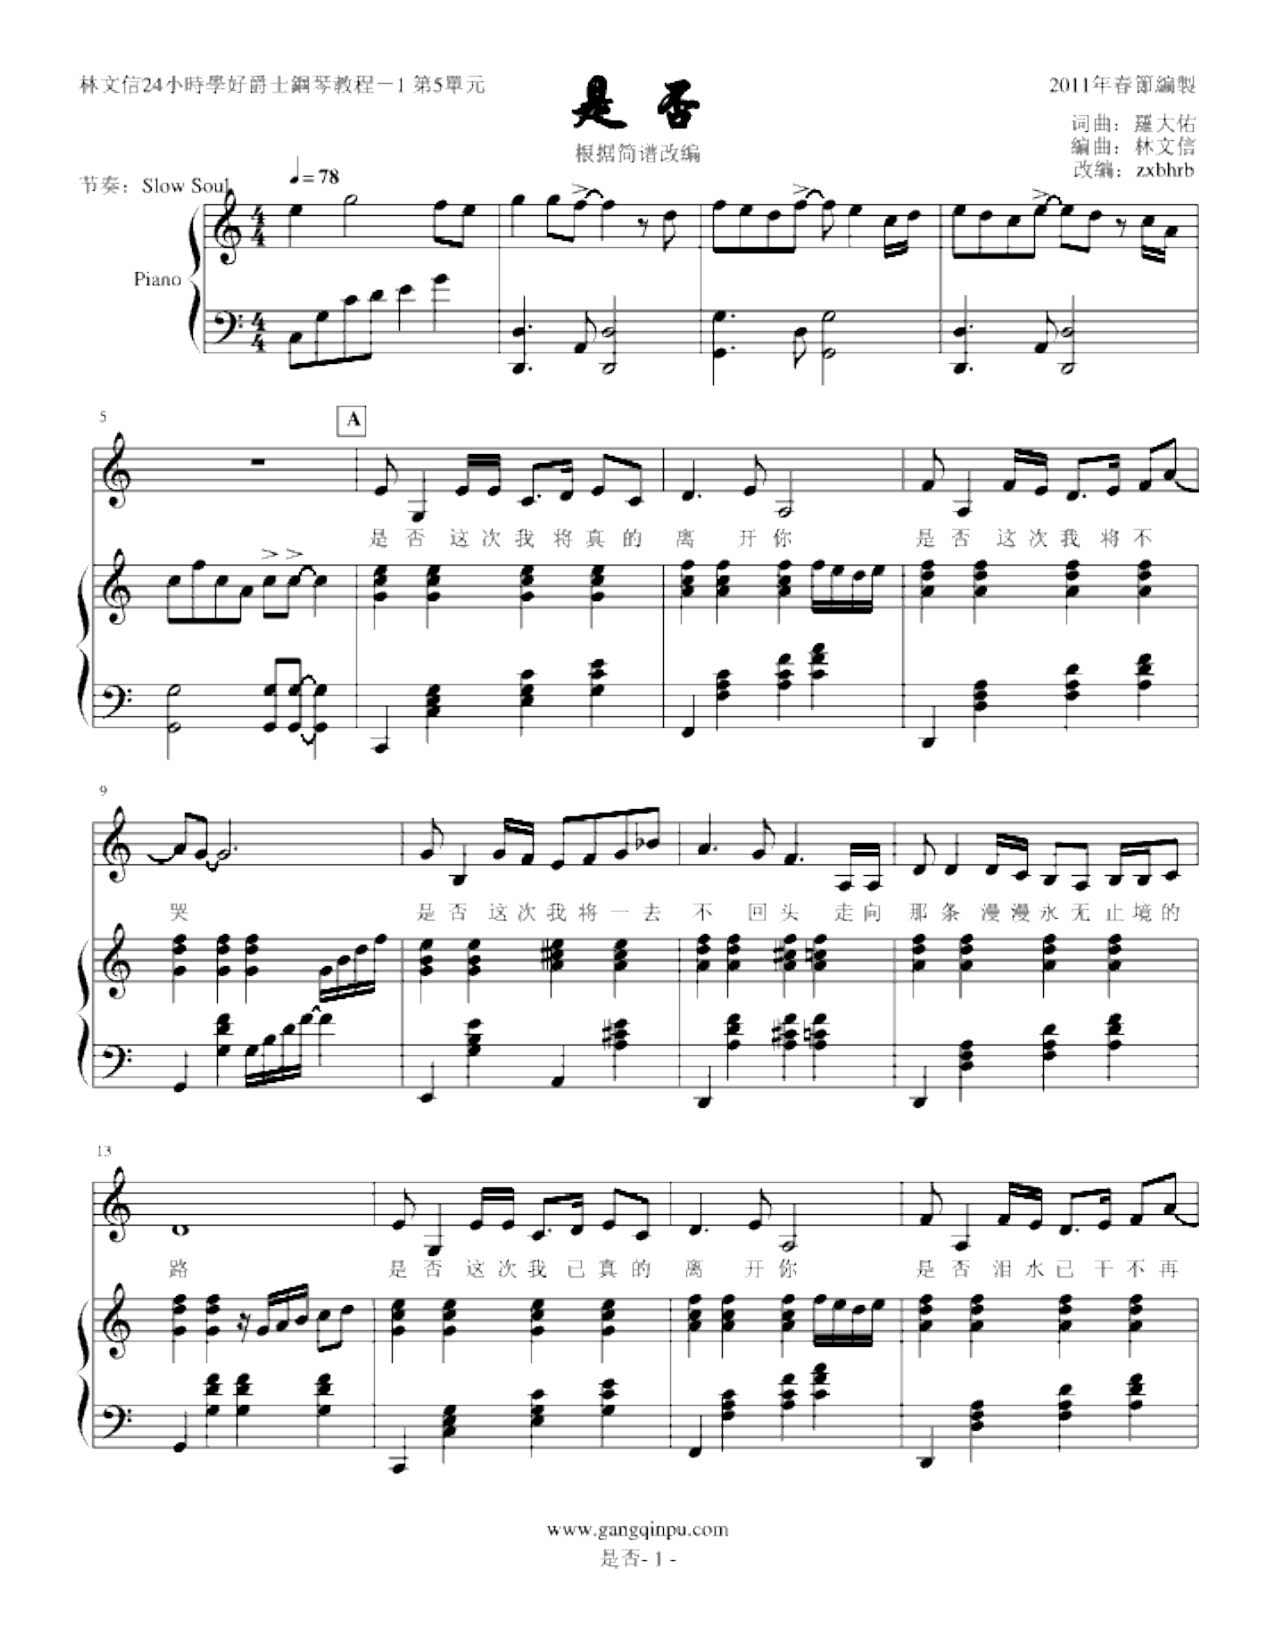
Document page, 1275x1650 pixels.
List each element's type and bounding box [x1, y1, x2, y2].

picture [76, 75, 1199, 1569]
